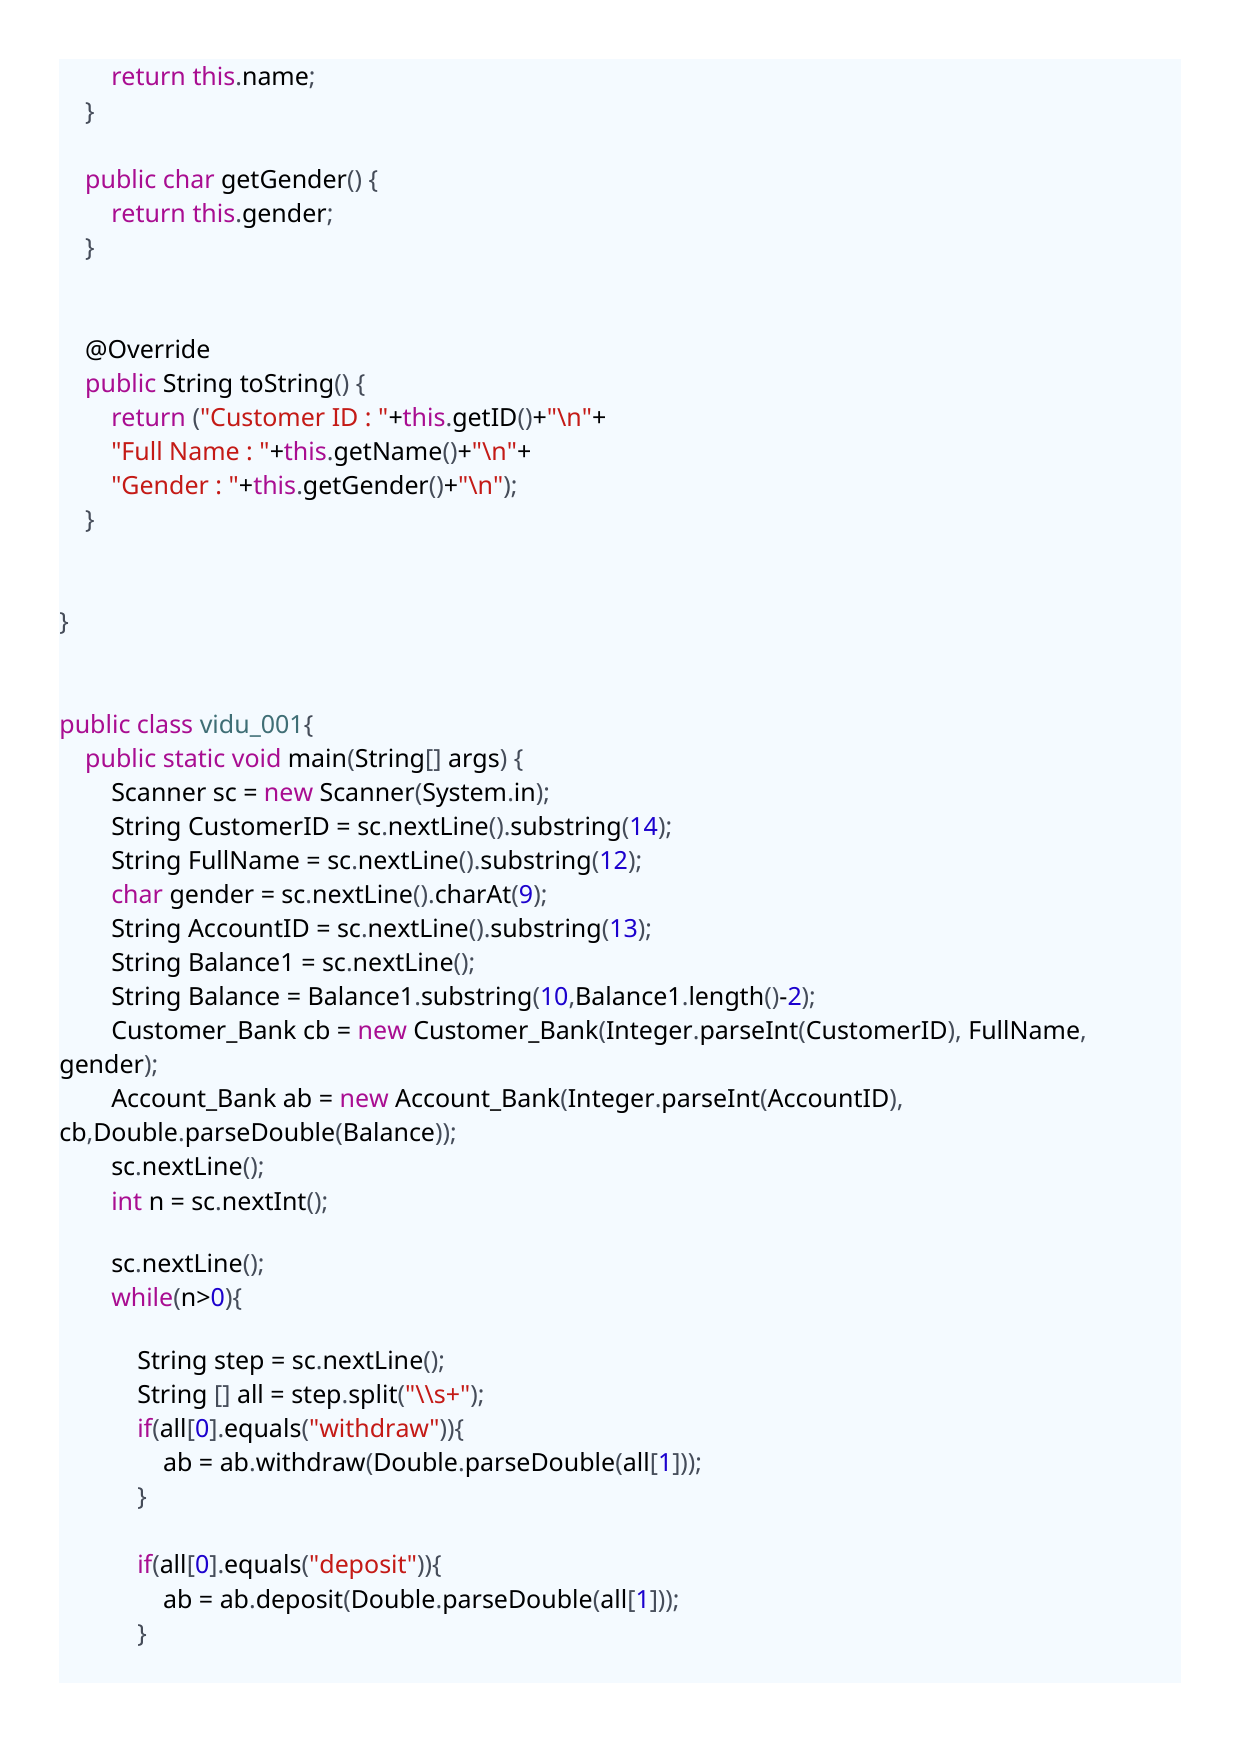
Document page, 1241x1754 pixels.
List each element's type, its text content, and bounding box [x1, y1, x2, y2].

text Customer_Bank cb = new Customer_Bank(Integer.parseInt(CustomerID), FullName, gender); [59, 1013, 1181, 1081]
text sc.nextLine(); [59, 1246, 1181, 1280]
text String CustomerID = sc.nextLine().substring(14); [59, 808, 1181, 842]
text if(all[0].equals("withdraw")){ [59, 1411, 1181, 1445]
text public static void main(String[] args) { [59, 740, 1181, 774]
text return ("Customer ID : "+this.getID()+"\n"+ [59, 400, 1181, 434]
text } [59, 1479, 1181, 1513]
text String FullName = sc.nextLine().substring(12); [59, 842, 1181, 877]
text "Gender : "+this.getGender()+"\n"); [59, 468, 1181, 502]
text char gender = sc.nextLine().charAt(9); [59, 877, 1181, 911]
text Account_Bank ab = new Account_Bank(Integer.parseInt(AccountID), cb,Double.parseDouble(Balance)); [59, 1081, 1181, 1149]
text String [] all = step.split("\\s+"); [59, 1377, 1181, 1411]
text "Full Name : "+this.getName()+"\n"+ [59, 434, 1181, 468]
text String AccountID = sc.nextLine().substring(13); [59, 911, 1181, 945]
text String Balance1 = sc.nextLine(); [59, 945, 1181, 979]
text public String toString() { [59, 366, 1181, 400]
text int n = sc.nextInt(); [59, 1183, 1181, 1217]
text ab = ab.deposit(Double.parseDouble(all[1])); [59, 1581, 1181, 1615]
text } [59, 1615, 1181, 1649]
text return this.gender; [59, 195, 1181, 229]
text String step = sc.nextLine(); [59, 1343, 1181, 1377]
text public class vidu_001{ [59, 706, 1181, 740]
text } [59, 229, 1181, 263]
text ab = ab.withdraw(Double.parseDouble(all[1])); [59, 1445, 1181, 1479]
text public char getGender() { [59, 161, 1181, 195]
text } [59, 604, 1181, 638]
text Scanner sc = new Scanner(System.in); [59, 774, 1181, 808]
text sc.nextLine(); [59, 1149, 1181, 1183]
text @Override [59, 332, 1181, 366]
text } [59, 93, 1181, 127]
text while(n>0){ [59, 1280, 1181, 1314]
text String Balance = Balance1.substring(10,Balance1.length()-2); [59, 979, 1181, 1013]
text } [59, 502, 1181, 536]
text return this.name; [59, 59, 1181, 93]
text if(all[0].equals("deposit")){ [59, 1547, 1181, 1581]
